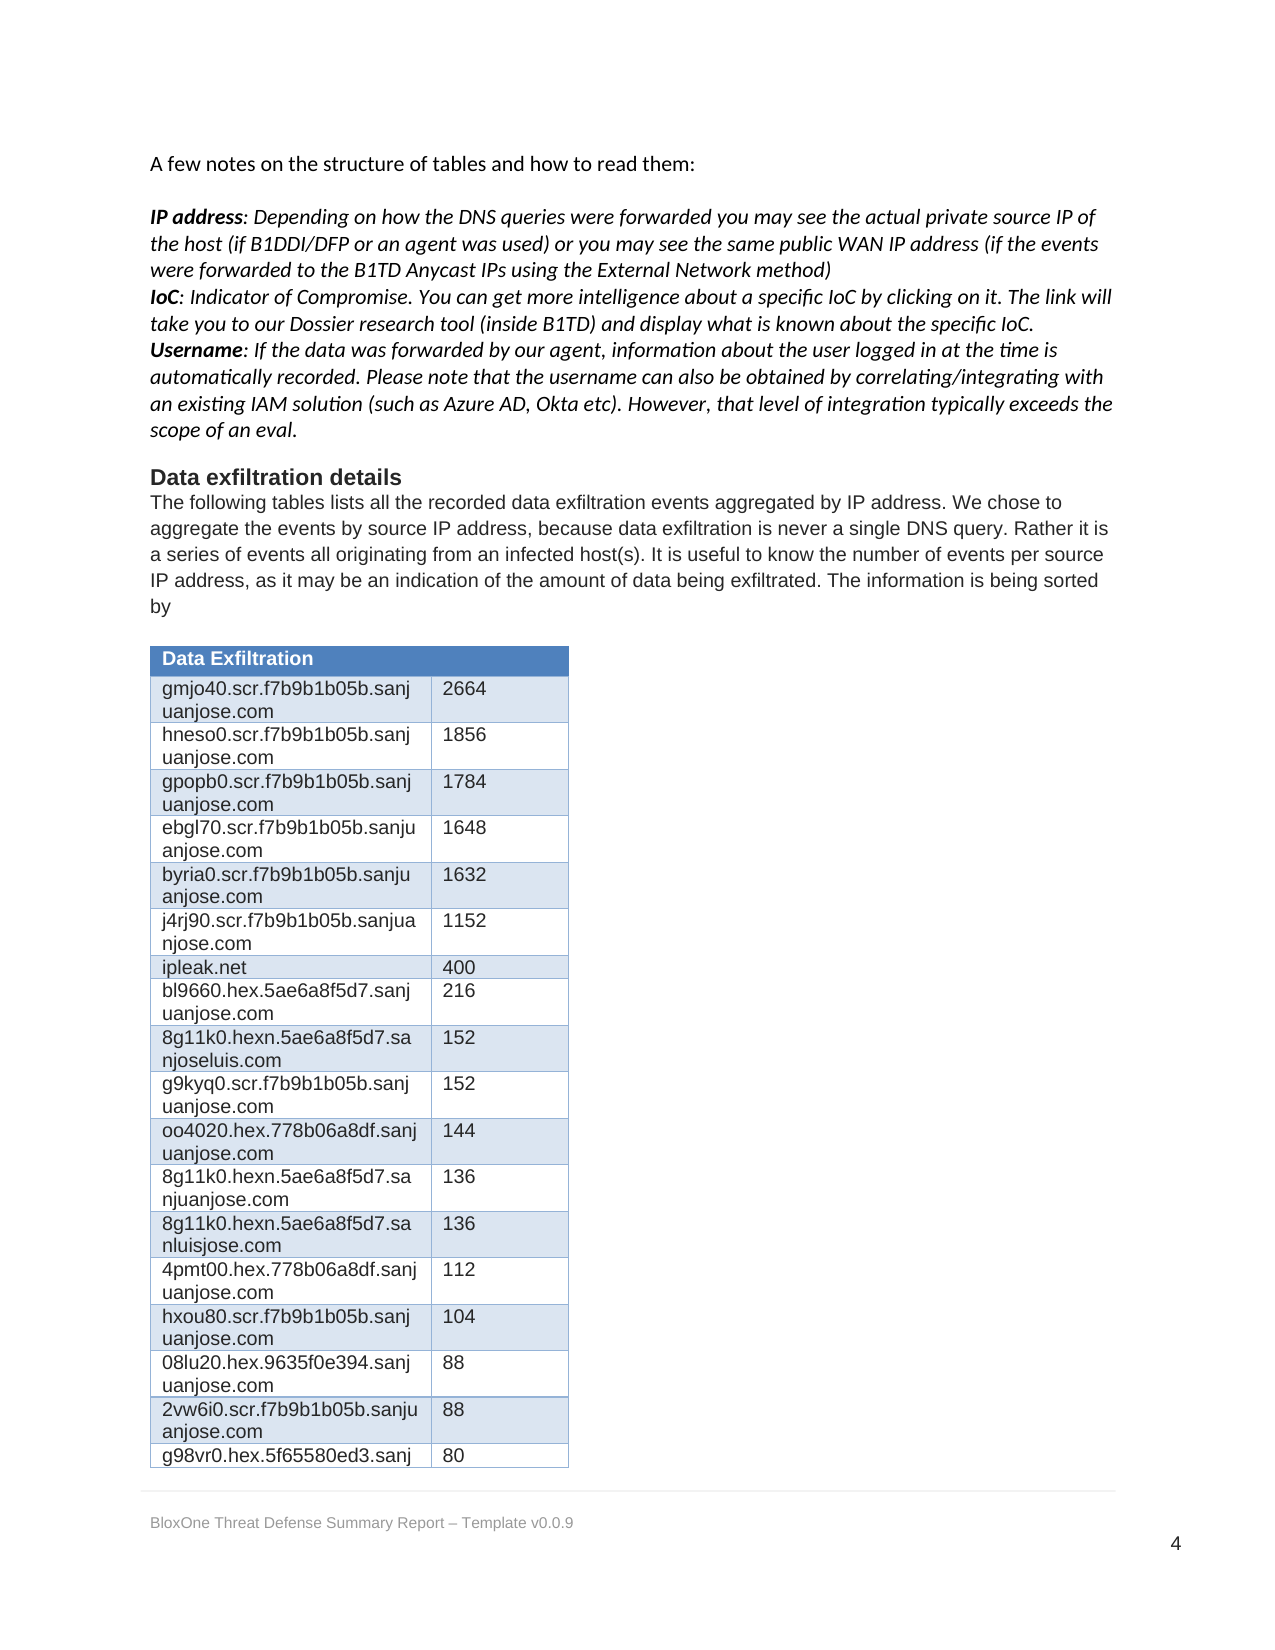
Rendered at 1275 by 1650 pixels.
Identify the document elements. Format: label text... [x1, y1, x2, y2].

table_cell 112 [432, 1258, 568, 1303]
text The following tables lists all the recorded data exfiltration events aggregated by IP address. We chose to aggregate the events by source IP address, because data exfiltration is never a single DNS query. Rather it is a series of events all originating from an infected host(s). It is useful to know the number of events per source IP address, as it may be an indication of the amount of data being exfiltrated. The information is being sorted by [150, 491, 1125, 617]
table_cell gmjo40.scr.f7b9b1b05b.sanjuanjose.com [151, 677, 431, 722]
table_cell 8g11k0.hexn.5ae6a8f5d7.sanluisjose.com [151, 1212, 431, 1257]
table_cell gpopb0.scr.f7b9b1b05b.sanjuanjose.com [151, 770, 431, 815]
text IP address: Depending on how the DNS queries were forwarded you may see the actual private source IP of the host (if B1DDI/DFP or an agent was used) or you may see the same public WAN IP address (if the events were forwarded to the B1TD Anycast IPs using the External Network method) [150, 203, 1125, 283]
table_cell g9kyq0.scr.f7b9b1b05b.sanjuanjose.com [151, 1072, 431, 1118]
table_cell 88 [432, 1398, 568, 1443]
table_cell 1784 [432, 770, 568, 815]
table_cell 88 [432, 1351, 568, 1396]
table_cell 1648 [432, 816, 568, 862]
table_cell 216 [432, 979, 568, 1025]
table_cell 1856 [432, 723, 568, 769]
table_cell 8g11k0.hexn.5ae6a8f5d7.sanjuanjose.com [151, 1165, 431, 1211]
table_cell 2664 [432, 677, 568, 722]
subtitle Data exfiltration details [150, 464, 1125, 491]
text IoC: Indicator of Compromise. You can get more intelligence about a specific IoC by clicking on it. The link will take you to our Dossier research tool (inside B1TD) and display what is known about the specific IoC. [150, 283, 1125, 337]
table_cell 1632 [432, 863, 568, 908]
table_cell ipleak.net [151, 956, 431, 978]
table_cell ebgl70.scr.f7b9b1b05b.sanjuanjose.com [151, 816, 431, 862]
table_header Data Exfiltration [151, 647, 568, 676]
table_cell 152 [432, 1072, 568, 1118]
table_cell 80 [432, 1444, 568, 1467]
table_cell 136 [432, 1165, 568, 1211]
table_cell 152 [432, 1026, 568, 1071]
table_cell 1152 [432, 909, 568, 954]
table_cell 4pmt00.hex.778b06a8df.sanjuanjose.com [151, 1258, 431, 1303]
table_cell 144 [432, 1119, 568, 1164]
table_cell 136 [432, 1212, 568, 1257]
table_cell j4rj90.scr.f7b9b1b05b.sanjuanjose.com [151, 909, 431, 954]
table_cell bl9660.hex.5ae6a8f5d7.sanjuanjose.com [151, 979, 431, 1025]
table_cell oo4020.hex.778b06a8df.sanjuanjose.com [151, 1119, 431, 1164]
table_cell hneso0.scr.f7b9b1b05b.sanjuanjose.com [151, 723, 431, 769]
text Username: If the data was forwarded by our agent, information about the user logged in at the time is automatically recorded. Please note that the username can also be obtained by correlating/integrating with an existing IAM solution (such as Azure AD, Okta etc). However, that level of integration typically exceeds the scope of an eval. [150, 337, 1125, 443]
text A few notes on the structure of tables and how to read them: [150, 150, 1125, 177]
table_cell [151, 1444, 431, 1467]
table_cell 08lu20.hex.9635f0e394.sanjuanjose.com [151, 1351, 431, 1396]
table_cell hxou80.scr.f7b9b1b05b.sanjuanjose.com [151, 1305, 431, 1350]
table_cell 2vw6i0.scr.f7b9b1b05b.sanjuanjose.com [151, 1398, 431, 1443]
table_cell 8g11k0.hexn.5ae6a8f5d7.sanjoseluis.com [151, 1026, 431, 1071]
table_cell 400 [432, 956, 568, 978]
table_cell byria0.scr.f7b9b1b05b.sanjuanjose.com [151, 863, 431, 908]
table_cell 104 [432, 1305, 568, 1350]
